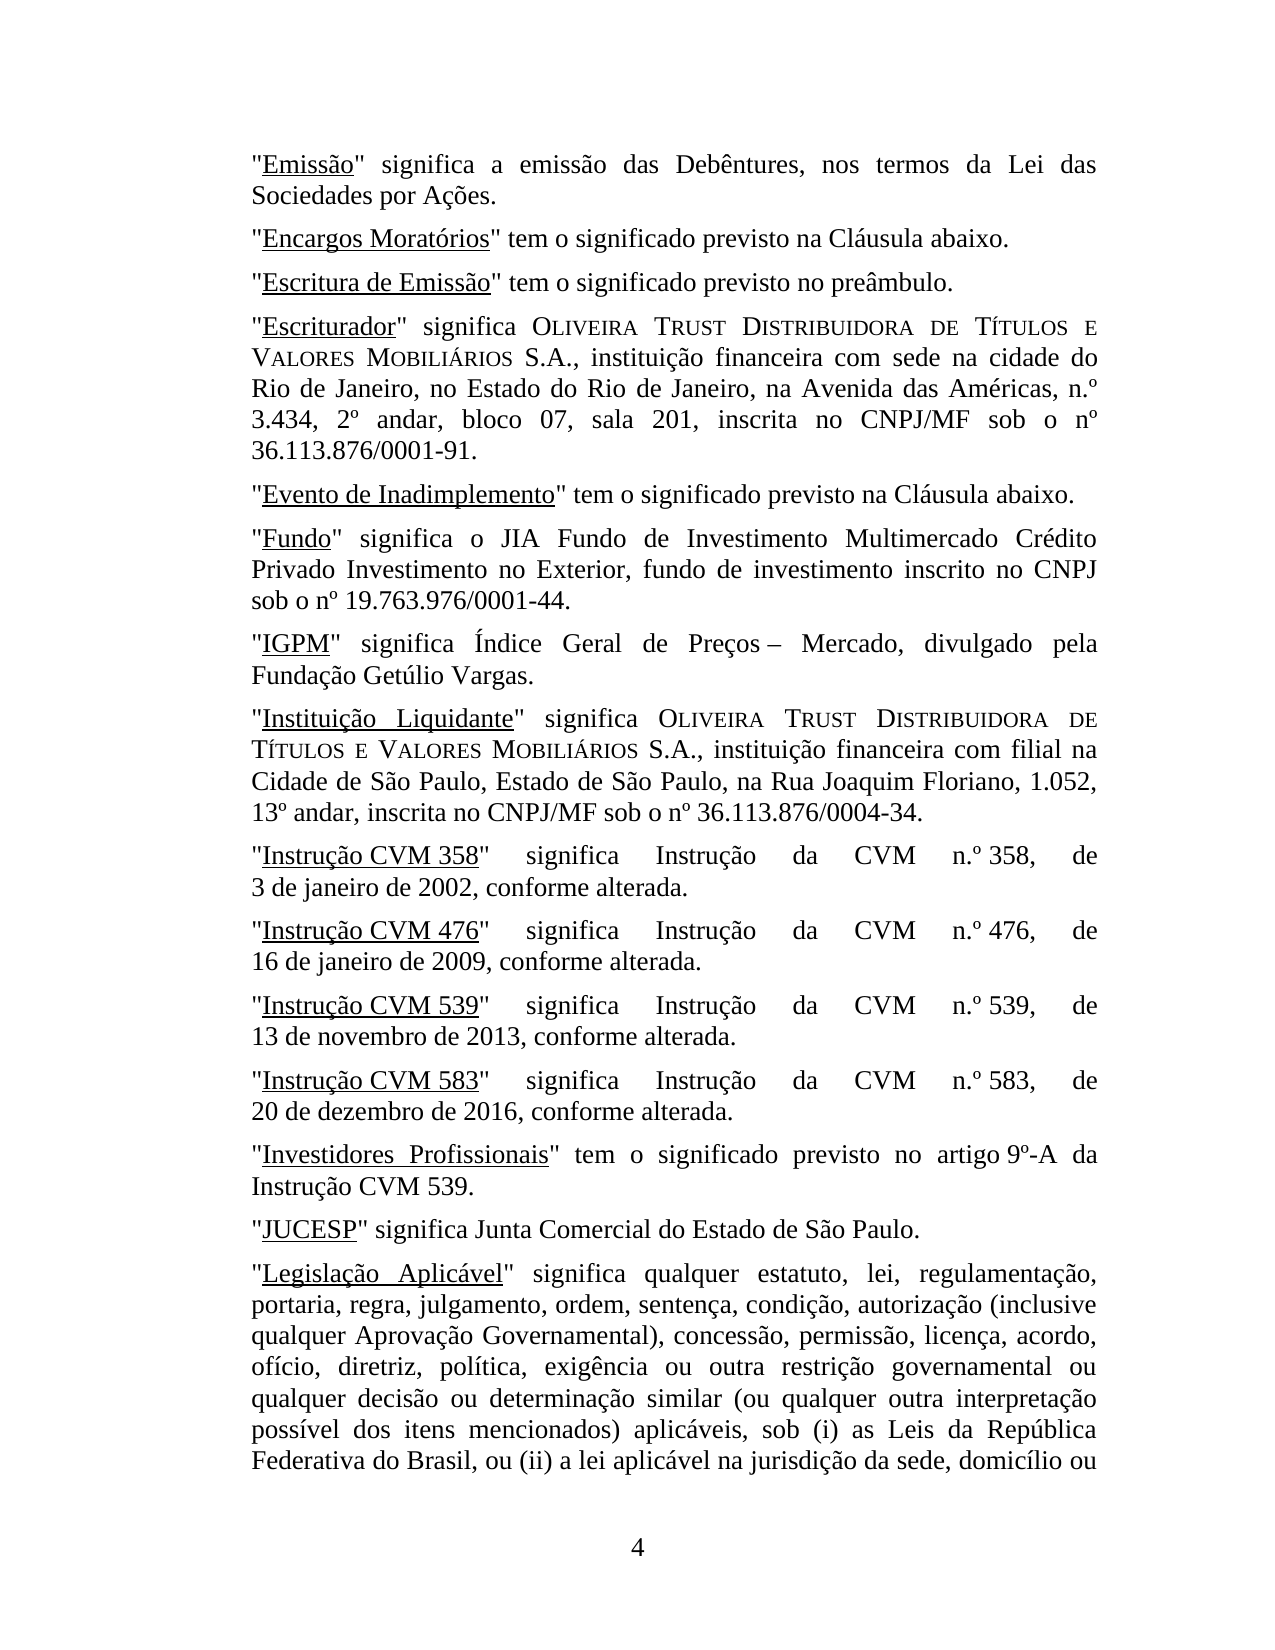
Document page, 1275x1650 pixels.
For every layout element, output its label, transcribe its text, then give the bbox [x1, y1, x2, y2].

text "Instrução CVM 583" significa Instrução da CVM n.º 583, de 20 de dezembro de 2016, conforme alterada. [251, 1064, 1098, 1126]
text "Instrução CVM 476" significa Instrução da CVM n.º 476, de 16 de janeiro de 2009, conforme alterada. [251, 914, 1098, 977]
text "Escritura de Emissão" tem o significado previsto no preâmbulo. [251, 266, 1098, 297]
text "IGPM" significa Índice Geral de Preços – Mercado, divulgado pela Fundação Getúlio Vargas. [251, 628, 1098, 690]
text "Escriturador" significa Oliveira Trust Distribuidora de Títulos e Valores Mobiliários S.A., instituição financeira com sede na cidade do Rio de Janeiro, no Estado do Rio de Janeiro, na Avenida das Américas, n.º 3.434, 2º andar, bloco 07, sala 201, inscrita no CNPJ/MF sob o nº 36.113.876/0001-91. [251, 310, 1098, 466]
text "Instrução CVM 539" significa Instrução da CVM n.º 539, de 13 de novembro de 2013, conforme alterada. [251, 989, 1098, 1051]
text "Fundo" significa o JIA Fundo de Investimento Multimercado Crédito Privado Investimento no Exterior, fundo de investimento inscrito no CNPJ sob o nº 19.763.976/0001-44. [251, 522, 1098, 615]
text "Encargos Moratórios" tem o significado previsto na Cláusula 7.21 abaixo. [251, 222, 1098, 254]
text "Evento de Inadimplemento" tem o significado previsto na Cláusula 7.24 abaixo. [251, 478, 1098, 509]
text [251, 1257, 1098, 1475]
text "Instrução CVM 358" significa Instrução da CVM n.º 358, de 3 de janeiro de 2002, conforme alterada. [251, 839, 1098, 902]
text "JUCESP" significa Junta Comercial do Estado de São Paulo. [251, 1213, 1098, 1244]
text "Emissão" significa a emissão das Debêntures, nos termos da Lei das Sociedades por Ações. [251, 148, 1098, 210]
text "Instituição Liquidante" significa Oliveira Trust Distribuidora de Títulos e Valores Mobiliários S.A., instituição financeira com filial na Cidade de São Paulo, Estado de São Paulo, na Rua Joaquim Floriano, 1.052, 13º andar, inscrita no CNPJ/MF sob o nº 36.113.876/0004-34. [251, 702, 1098, 827]
text "Investidores Profissionais" tem o significado previsto no artigo 9º-A da Instrução CVM 539. [251, 1139, 1098, 1201]
